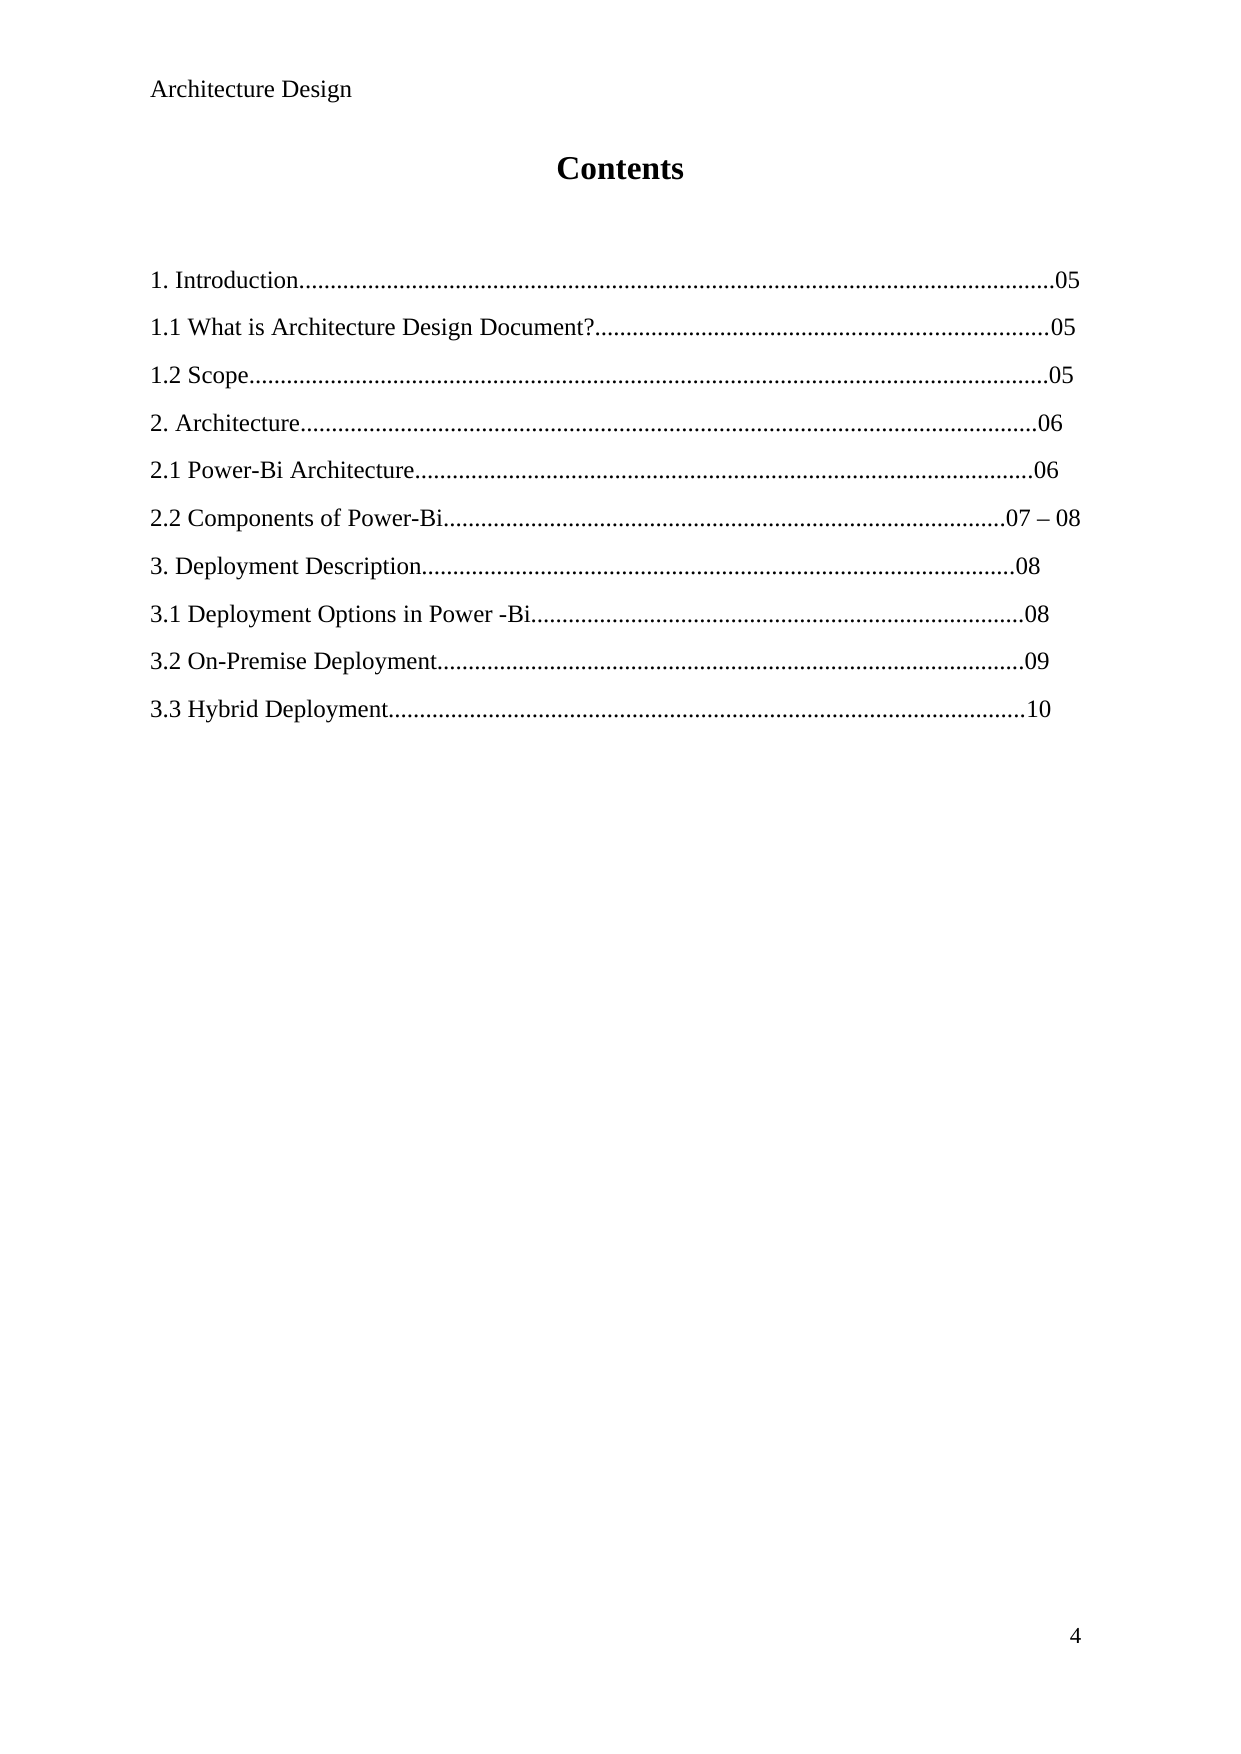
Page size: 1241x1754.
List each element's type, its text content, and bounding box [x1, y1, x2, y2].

text Contents [370, 149, 870, 187]
